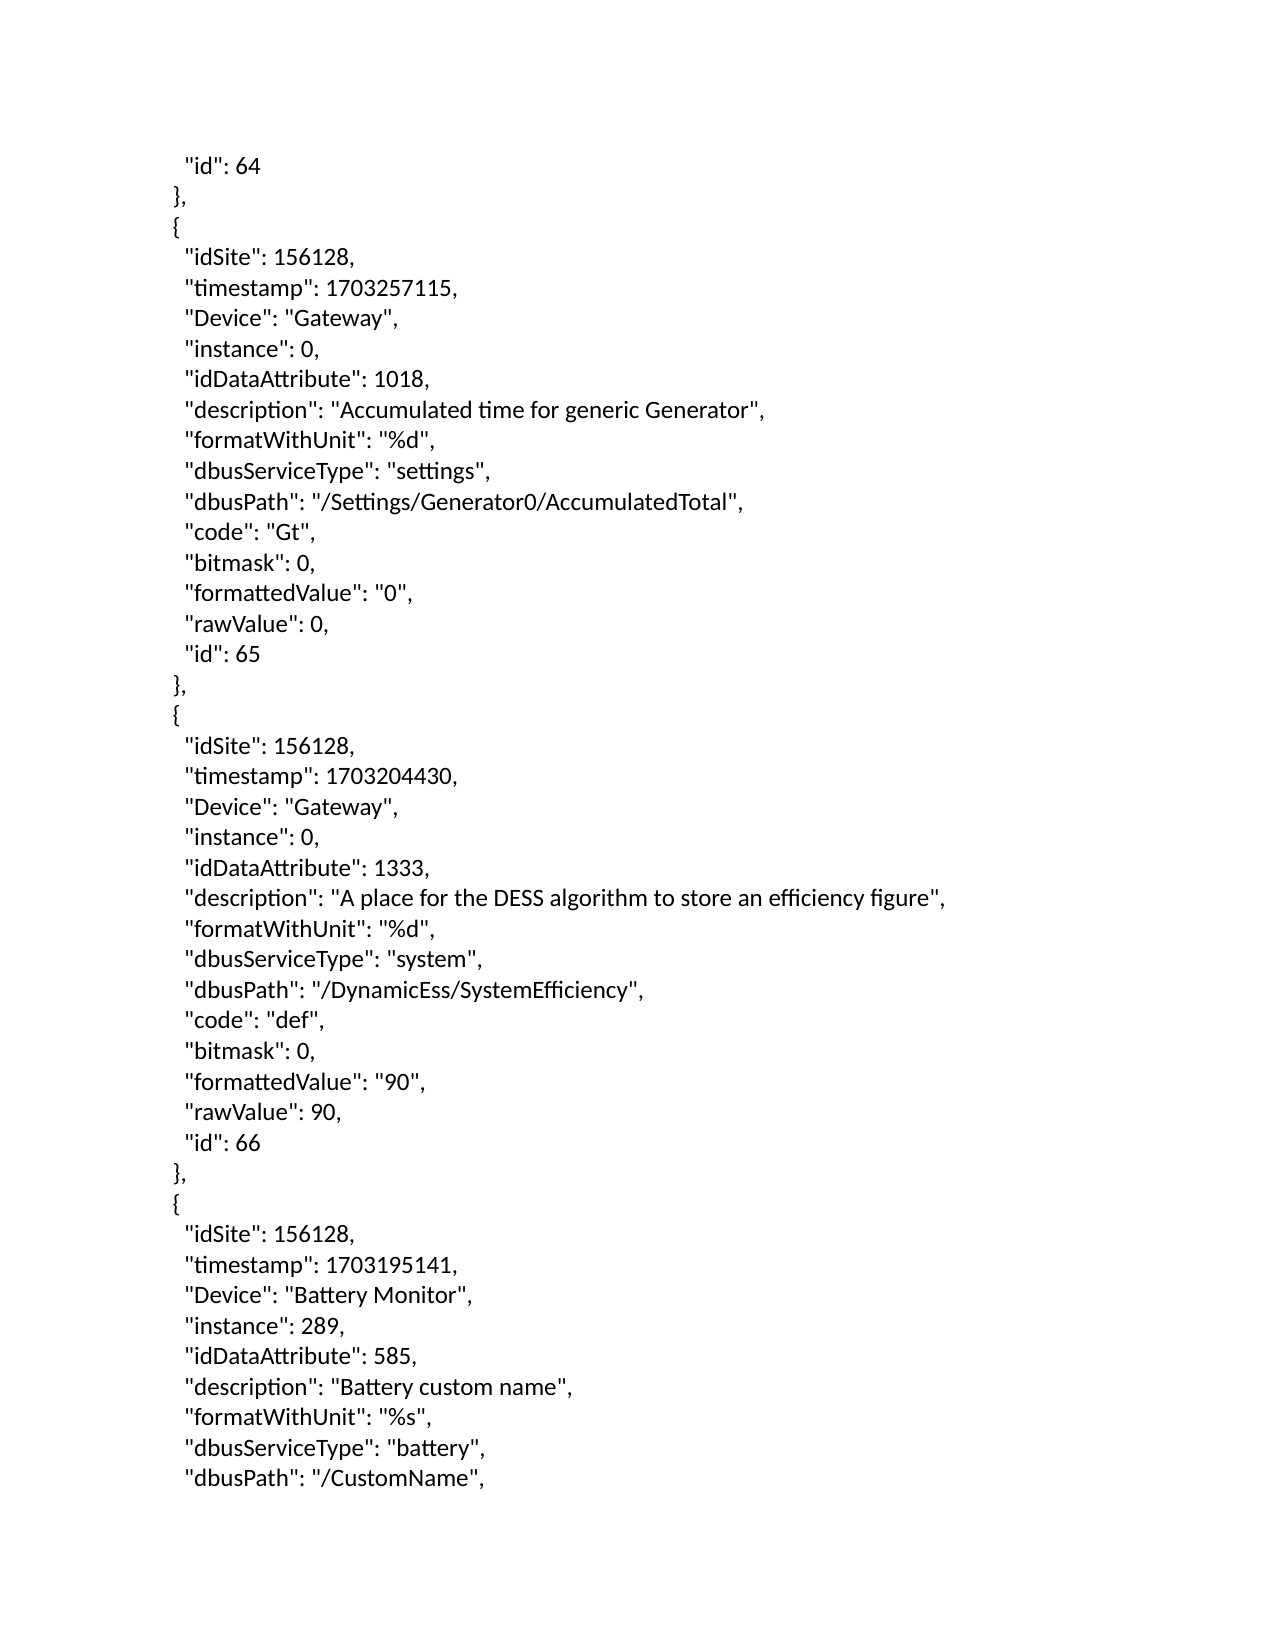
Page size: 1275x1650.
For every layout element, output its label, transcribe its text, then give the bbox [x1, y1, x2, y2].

text "Device": "Gateway", [150, 303, 1125, 333]
text "timestamp": 1703204430, [150, 760, 1125, 791]
text "description": "Accumulated time for generic Generator", [150, 394, 1125, 425]
text "idDataAttribute": 1018, [150, 364, 1125, 394]
text "id": 66 [150, 1127, 1125, 1157]
text "dbusPath": "/DynamicEss/SystemEfficiency", [150, 974, 1125, 1004]
text "instance": 289, [150, 1310, 1125, 1340]
text }, [150, 669, 1125, 699]
text "description": "Battery custom name", [150, 1371, 1125, 1401]
text "id": 65 [150, 638, 1125, 669]
text "idDataAttribute": 585, [150, 1340, 1125, 1371]
text { [150, 699, 1125, 730]
text "timestamp": 1703257115, [150, 272, 1125, 303]
text "id": 64 [150, 150, 1125, 181]
text "formatWithUnit": "%s", [150, 1401, 1125, 1432]
text "instance": 0, [150, 821, 1125, 852]
text "idSite": 156128, [150, 1218, 1125, 1249]
text "code": "def", [150, 1004, 1125, 1035]
text "bitmask": 0, [150, 547, 1125, 577]
text "formattedValue": "90", [150, 1066, 1125, 1096]
text "instance": 0, [150, 333, 1125, 364]
text "description": "A place for the DESS algorithm to store an efficiency figure", [150, 882, 1125, 913]
text "idSite": 156128, [150, 730, 1125, 760]
text "Device": "Gateway", [150, 791, 1125, 821]
text "idSite": 156128, [150, 242, 1125, 272]
text "dbusServiceType": "system", [150, 943, 1125, 974]
text "formatWithUnit": "%d", [150, 425, 1125, 455]
text "dbusServiceType": "settings", [150, 455, 1125, 486]
text { [150, 211, 1125, 242]
text "bitmask": 0, [150, 1035, 1125, 1066]
text "idDataAttribute": 1333, [150, 852, 1125, 882]
text "timestamp": 1703195141, [150, 1249, 1125, 1279]
text "code": "Gt", [150, 516, 1125, 547]
text "formattedValue": "0", [150, 577, 1125, 608]
text }, [150, 1157, 1125, 1188]
text "Device": "Battery Monitor", [150, 1279, 1125, 1310]
text "rawValue": 90, [150, 1096, 1125, 1127]
text { [150, 1188, 1125, 1218]
text "formatWithUnit": "%d", [150, 913, 1125, 943]
text "dbusPath": "/Settings/Generator0/AccumulatedTotal", [150, 486, 1125, 516]
text "dbusPath": "/CustomName", [150, 1462, 1125, 1493]
text }, [150, 181, 1125, 211]
text "dbusServiceType": "battery", [150, 1432, 1125, 1462]
text "rawValue": 0, [150, 608, 1125, 638]
